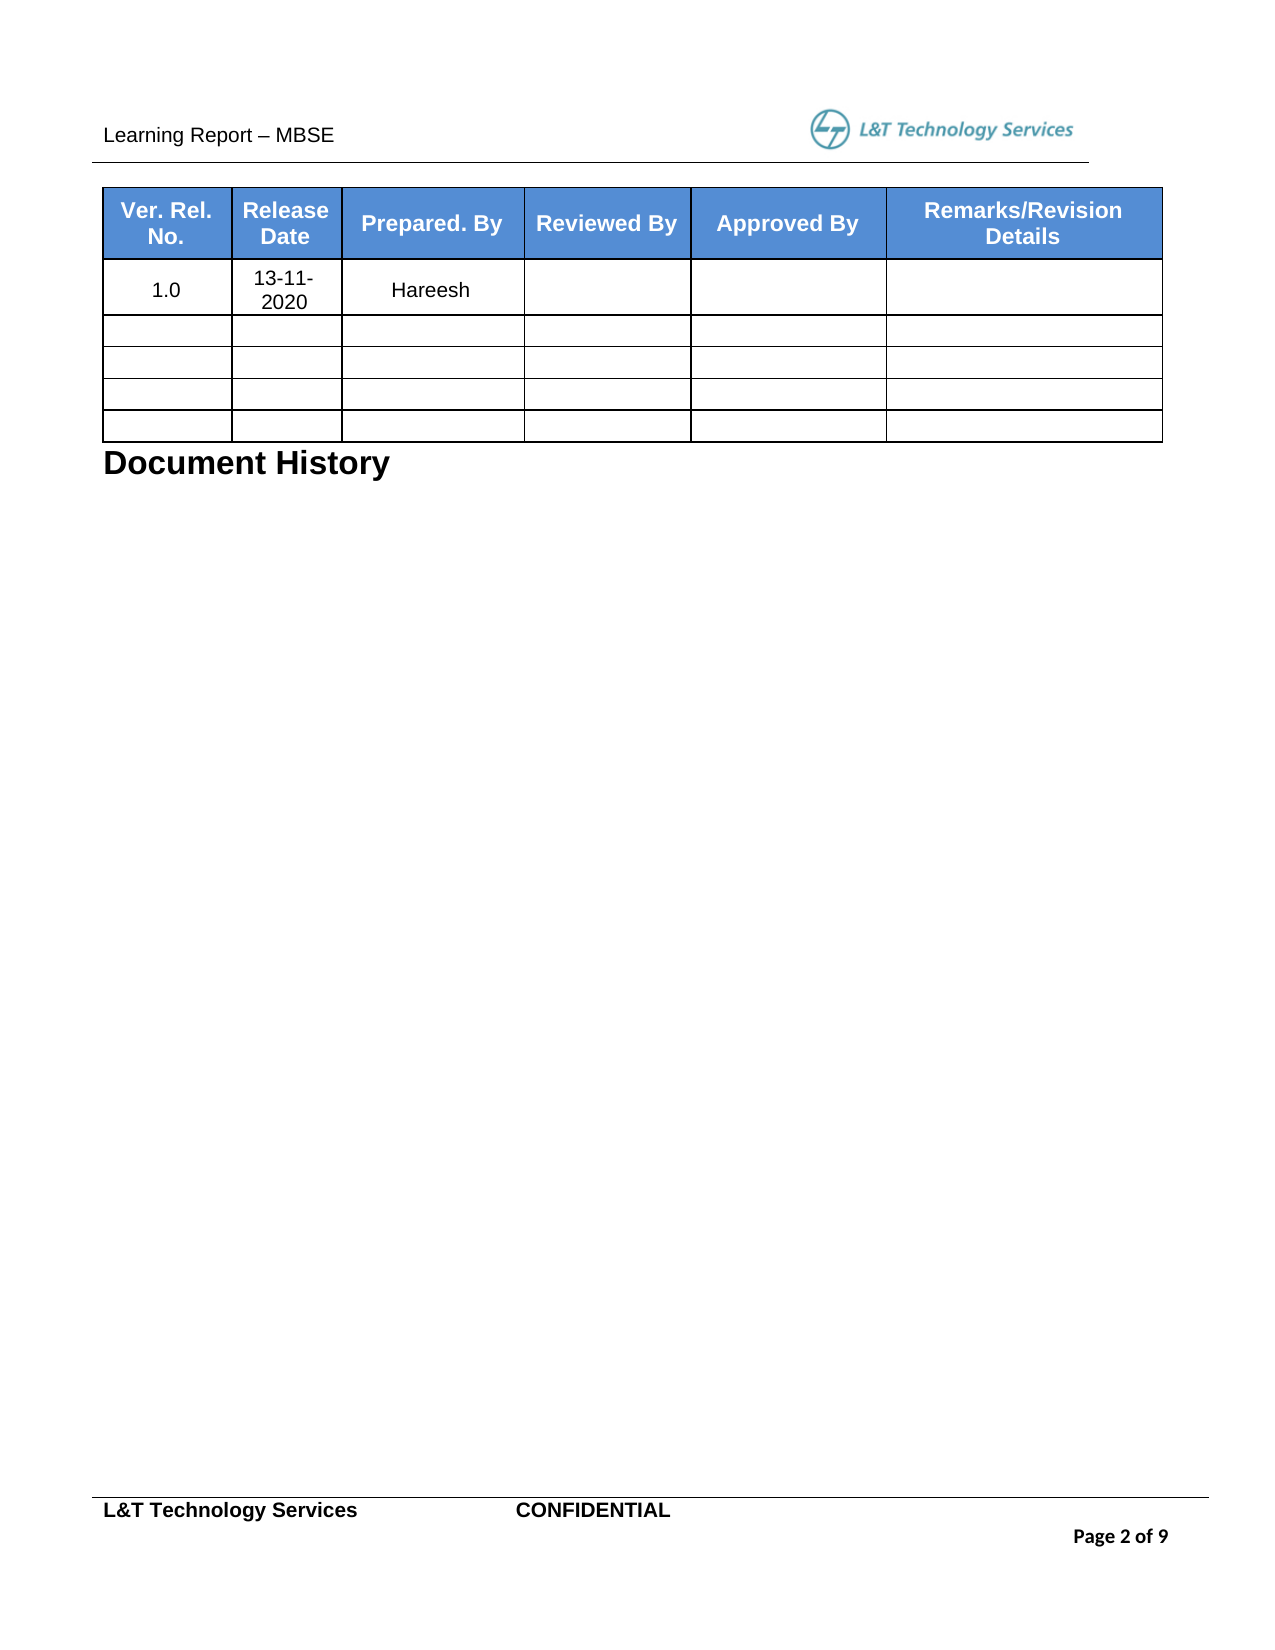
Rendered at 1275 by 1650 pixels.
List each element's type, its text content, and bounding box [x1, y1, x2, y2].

table_cell [233, 347, 341, 378]
table_header Ver. Rel. No. [104, 188, 231, 258]
table_cell [233, 379, 341, 409]
table_header Reviewed By [525, 188, 690, 258]
table_header Remarks/Revision Details [887, 188, 1162, 258]
table_cell [104, 379, 231, 409]
table_cell 1.0 [104, 260, 231, 314]
table_cell [887, 260, 1162, 314]
table_cell [343, 411, 524, 441]
table_cell [692, 379, 886, 409]
table_cell [343, 379, 524, 409]
table_cell [233, 411, 341, 441]
table_cell [887, 316, 1162, 346]
table_header Release Date [233, 188, 341, 258]
table_cell [104, 316, 231, 346]
text Document History [103, 443, 1162, 481]
table_cell [104, 347, 231, 378]
table_cell [343, 316, 524, 346]
table_cell [343, 347, 524, 378]
table_cell [525, 316, 690, 346]
table_cell [692, 347, 886, 378]
table_cell [887, 411, 1162, 441]
table_cell [525, 379, 690, 409]
table_cell [887, 379, 1162, 409]
table_cell 13-11-2020 [233, 260, 341, 314]
table_cell [233, 316, 341, 346]
table_cell [525, 411, 690, 441]
table_cell [525, 347, 690, 378]
table_header Approved By [692, 188, 886, 258]
table_cell [692, 316, 886, 346]
table_cell [692, 260, 886, 314]
table_cell [104, 411, 231, 441]
table_cell [692, 411, 886, 441]
table_header Prepared. By [343, 188, 524, 258]
table_cell Hareesh [343, 260, 524, 314]
table_cell [525, 260, 690, 314]
table_cell [887, 347, 1162, 378]
